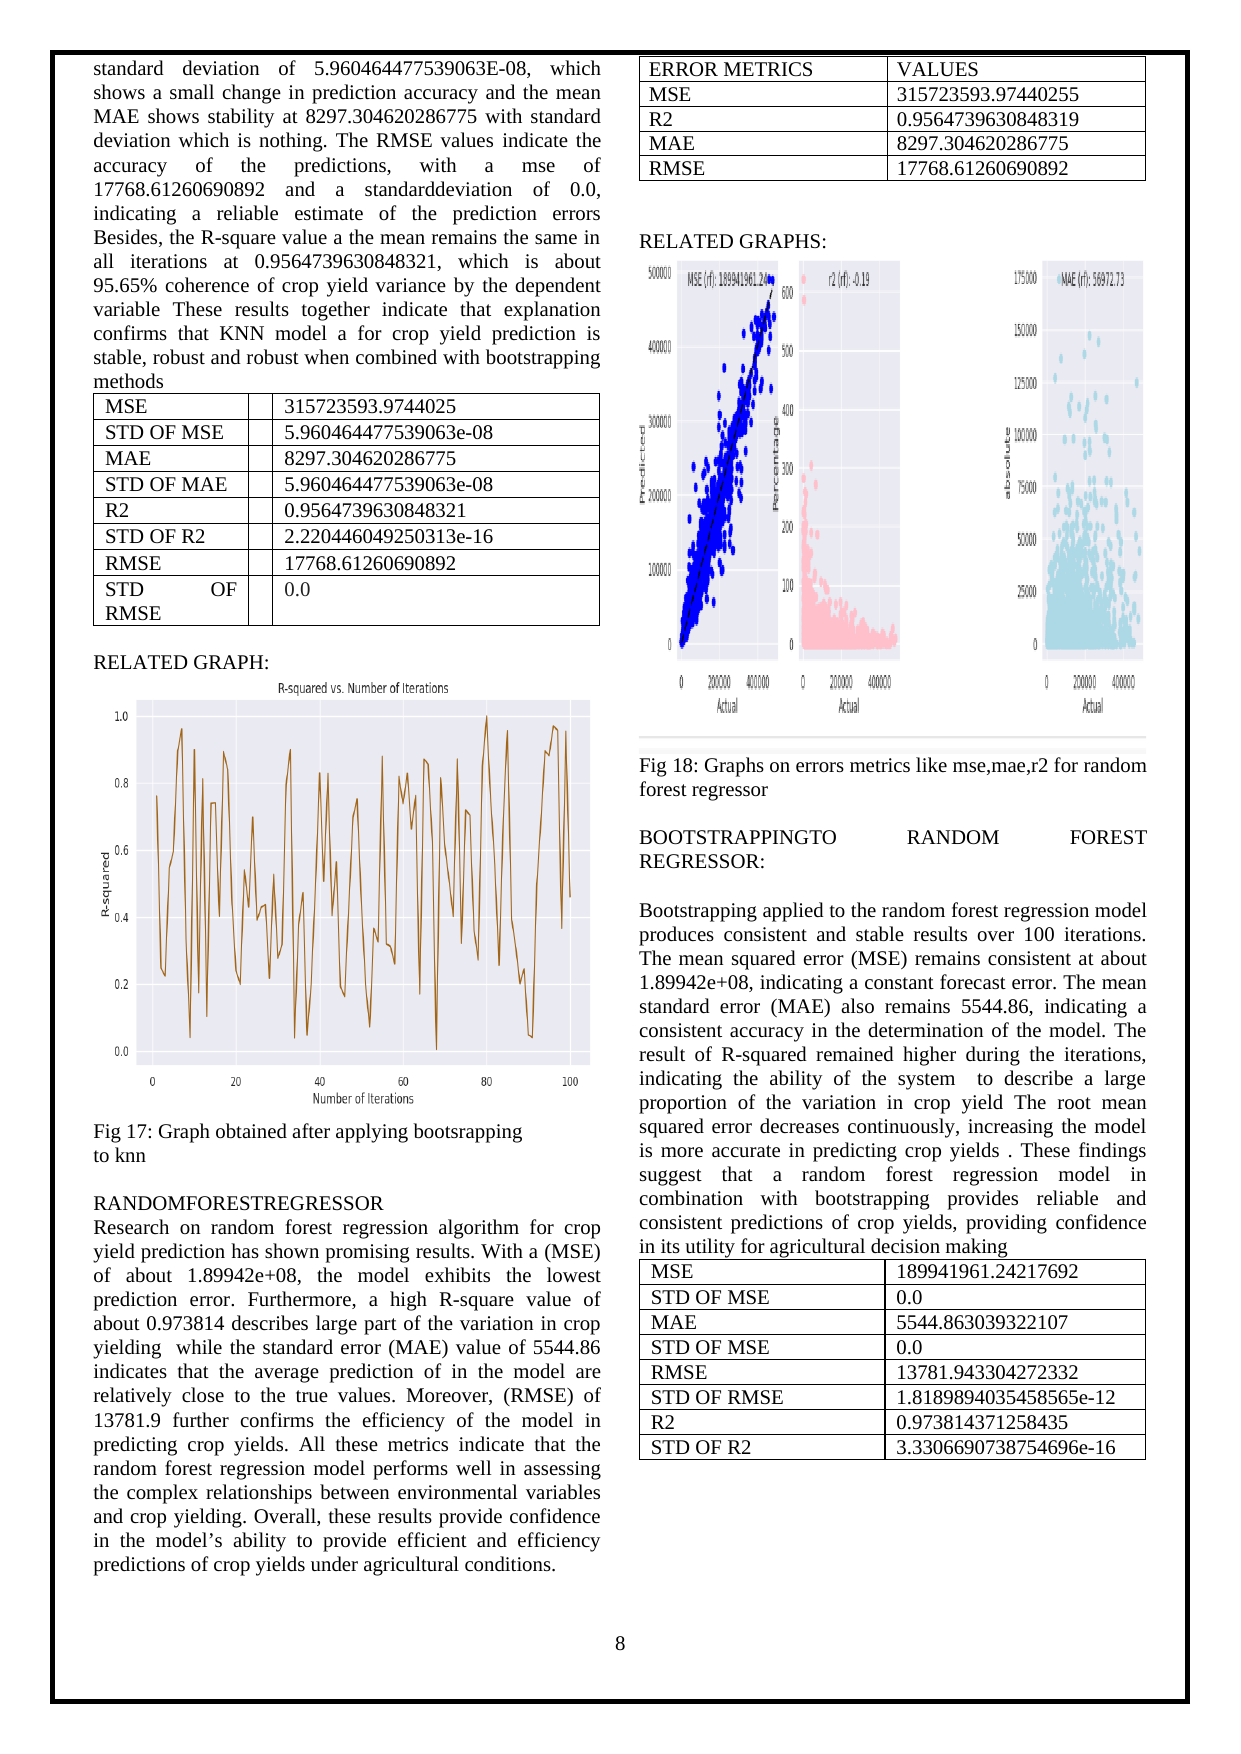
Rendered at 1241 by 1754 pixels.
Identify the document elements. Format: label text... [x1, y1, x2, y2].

table_cell STD OF MSE [640, 1285, 884, 1309]
table_cell [249, 576, 272, 624]
table_cell 0.0 [886, 1285, 1145, 1309]
text RELATED GRAPHS: [639, 229, 1147, 253]
table_cell [249, 420, 272, 445]
table_cell RMSE [640, 156, 887, 180]
table_cell R2 [94, 498, 248, 523]
table_cell [249, 498, 272, 523]
table_header MSE [94, 394, 248, 419]
table_cell 5.960464477539063e-08 [273, 472, 599, 497]
table_cell 0.0 [273, 576, 599, 624]
table_cell STD OF RMSE [640, 1385, 884, 1409]
table_cell 3.3306690738754696e-16 [886, 1435, 1145, 1459]
text RANDOMFORESTREGRESSOR [93, 1191, 601, 1215]
text Research on random forest regression algorithm for crop yield prediction has shown promising results. With a (MSE) of about 1.89942e+08, the model exhibits the lowest prediction error. Furthermore, a high R-square value of about 0.973814 describes large part of the variation in crop yielding while the standard error (MAE) value of 5544.86 indicates that the average prediction of in the model are relatively close to the true values. Moreover, (RMSE) of 13781.9 further confirms the efficiency of the model in predicting crop yields. All these metrics indicate that the random forest regression model performs well in assessing the complex relationships between environmental variables and crop yielding. Overall, these results provide confidence in the model’s ability to provide efficient and efficiency predictions of crop yields under agricultural conditions. [93, 1215, 601, 1576]
table_cell MSE [640, 82, 887, 106]
table_cell MAE [94, 446, 248, 471]
picture [93, 673, 601, 1119]
text to knn [93, 1143, 601, 1167]
table_cell 315723593.97440255 [888, 82, 1145, 106]
table_cell 0.9564739630848321 [273, 498, 599, 523]
table_cell R2 [640, 107, 887, 131]
text Bootstrapping applied to the random forest regression model produces consistent and stable results over 100 iterations. The mean squared error (MSE) remains consistent at about 1.89942e+08, indicating a constant forecast error. The mean standard error (MAE) also remains 5544.86, indicating a consistent accuracy in the determination of the model. The result of R-squared remained higher during the iterations, indicating the ability of the system to describe a large proportion of the variation in crop yield The root mean squared error decreases continuously, increasing the model is more accurate in predicting crop yields . These findings suggest that a random forest regression model in combination with bootstrapping provides reliable and consistent predictions of crop yields, providing confidence in its utility for agricultural decision making [639, 897, 1147, 1258]
table_cell STD OF MAE [94, 472, 248, 497]
table_cell 0.9564739630848319 [888, 107, 1145, 131]
table_cell STD OF R2 [94, 524, 248, 549]
table_cell STD OF R2 [640, 1435, 884, 1459]
table_cell 2.220446049250313e-16 [273, 524, 599, 549]
table_header MSE [640, 1260, 884, 1283]
table_cell RMSE [640, 1360, 884, 1384]
table_header VALUES [888, 57, 1145, 81]
table_cell 17768.61260690892 [888, 156, 1145, 180]
picture [638, 253, 1147, 754]
table_cell [249, 550, 272, 575]
table_header 189941961.24217692 [886, 1260, 1145, 1283]
table_header 315723593.9744025 [273, 394, 599, 419]
table_cell RMSE [94, 550, 248, 575]
table_header [249, 394, 272, 419]
table_cell 8297.304620286775 [888, 132, 1145, 155]
text Fig 17: Graph obtained after applying bootsrapping [93, 1119, 601, 1143]
text RELATED GRAPH: [93, 650, 601, 673]
table_cell [249, 524, 272, 549]
table_cell 8297.304620286775 [273, 446, 599, 471]
table_cell [249, 472, 272, 497]
table_cell MAE [640, 1310, 884, 1334]
table_header ERROR METRICS [640, 57, 887, 81]
text Fig 18: Graphs on errors metrics like mse,mae,r2 for random forest regressor [639, 754, 1147, 801]
table_cell 0.0 [886, 1335, 1145, 1359]
table_cell 17768.61260690892 [273, 550, 599, 575]
table_cell 1.8189894035458565e-12 [886, 1385, 1145, 1409]
table_cell MAE [640, 132, 887, 155]
table_cell STD OF MSE [640, 1335, 884, 1359]
table_cell 0.973814371258435 [886, 1410, 1145, 1434]
table_cell 13781.943304272332 [886, 1360, 1145, 1384]
table_cell [249, 446, 272, 471]
table_cell 5.960464477539063e-08 [273, 420, 599, 445]
table_cell 5544.863039322107 [886, 1310, 1145, 1334]
table_cell STD OF RMSE [94, 576, 248, 624]
text BOOTSTRAPPINGTO RANDOM FOREST REGRESSOR: [639, 825, 1147, 873]
table_cell R2 [640, 1410, 884, 1434]
table_cell STD OF MSE [94, 420, 248, 445]
